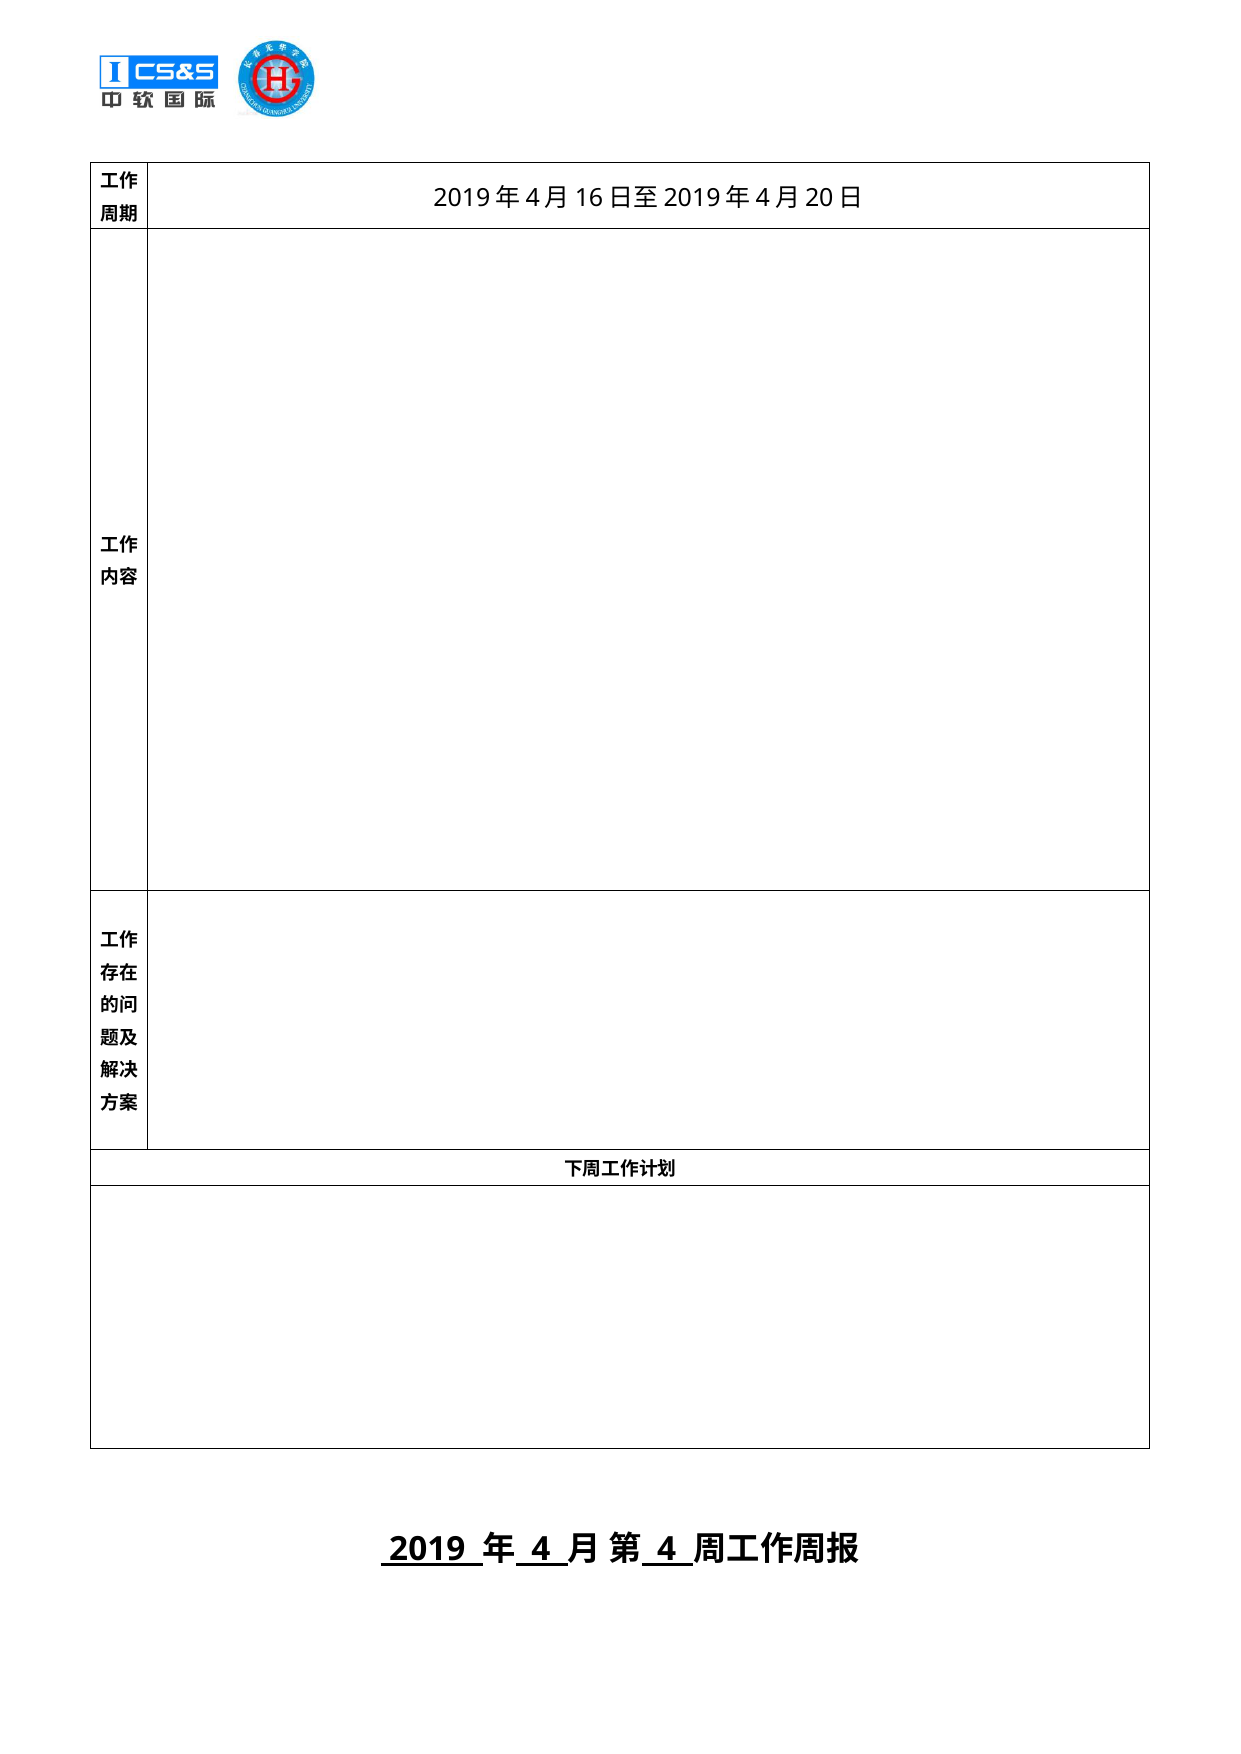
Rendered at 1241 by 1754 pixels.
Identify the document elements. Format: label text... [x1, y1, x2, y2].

table_cell 下周工作计划 [91, 1150, 1149, 1185]
table_cell [148, 891, 1149, 1149]
table_header 2019年4月16日至2019年4月20日 [148, 163, 1149, 228]
table_header 工作周期 [91, 163, 147, 228]
table_cell 工作存在的问题及解决方案 [91, 891, 147, 1149]
table_cell [148, 229, 1149, 890]
table_cell [91, 1186, 1149, 1448]
picture [233, 36, 320, 119]
table_cell 工作内容 [91, 229, 147, 890]
text 2019 年 4 月 第 4 周工作周报 [148, 1514, 1092, 1579]
